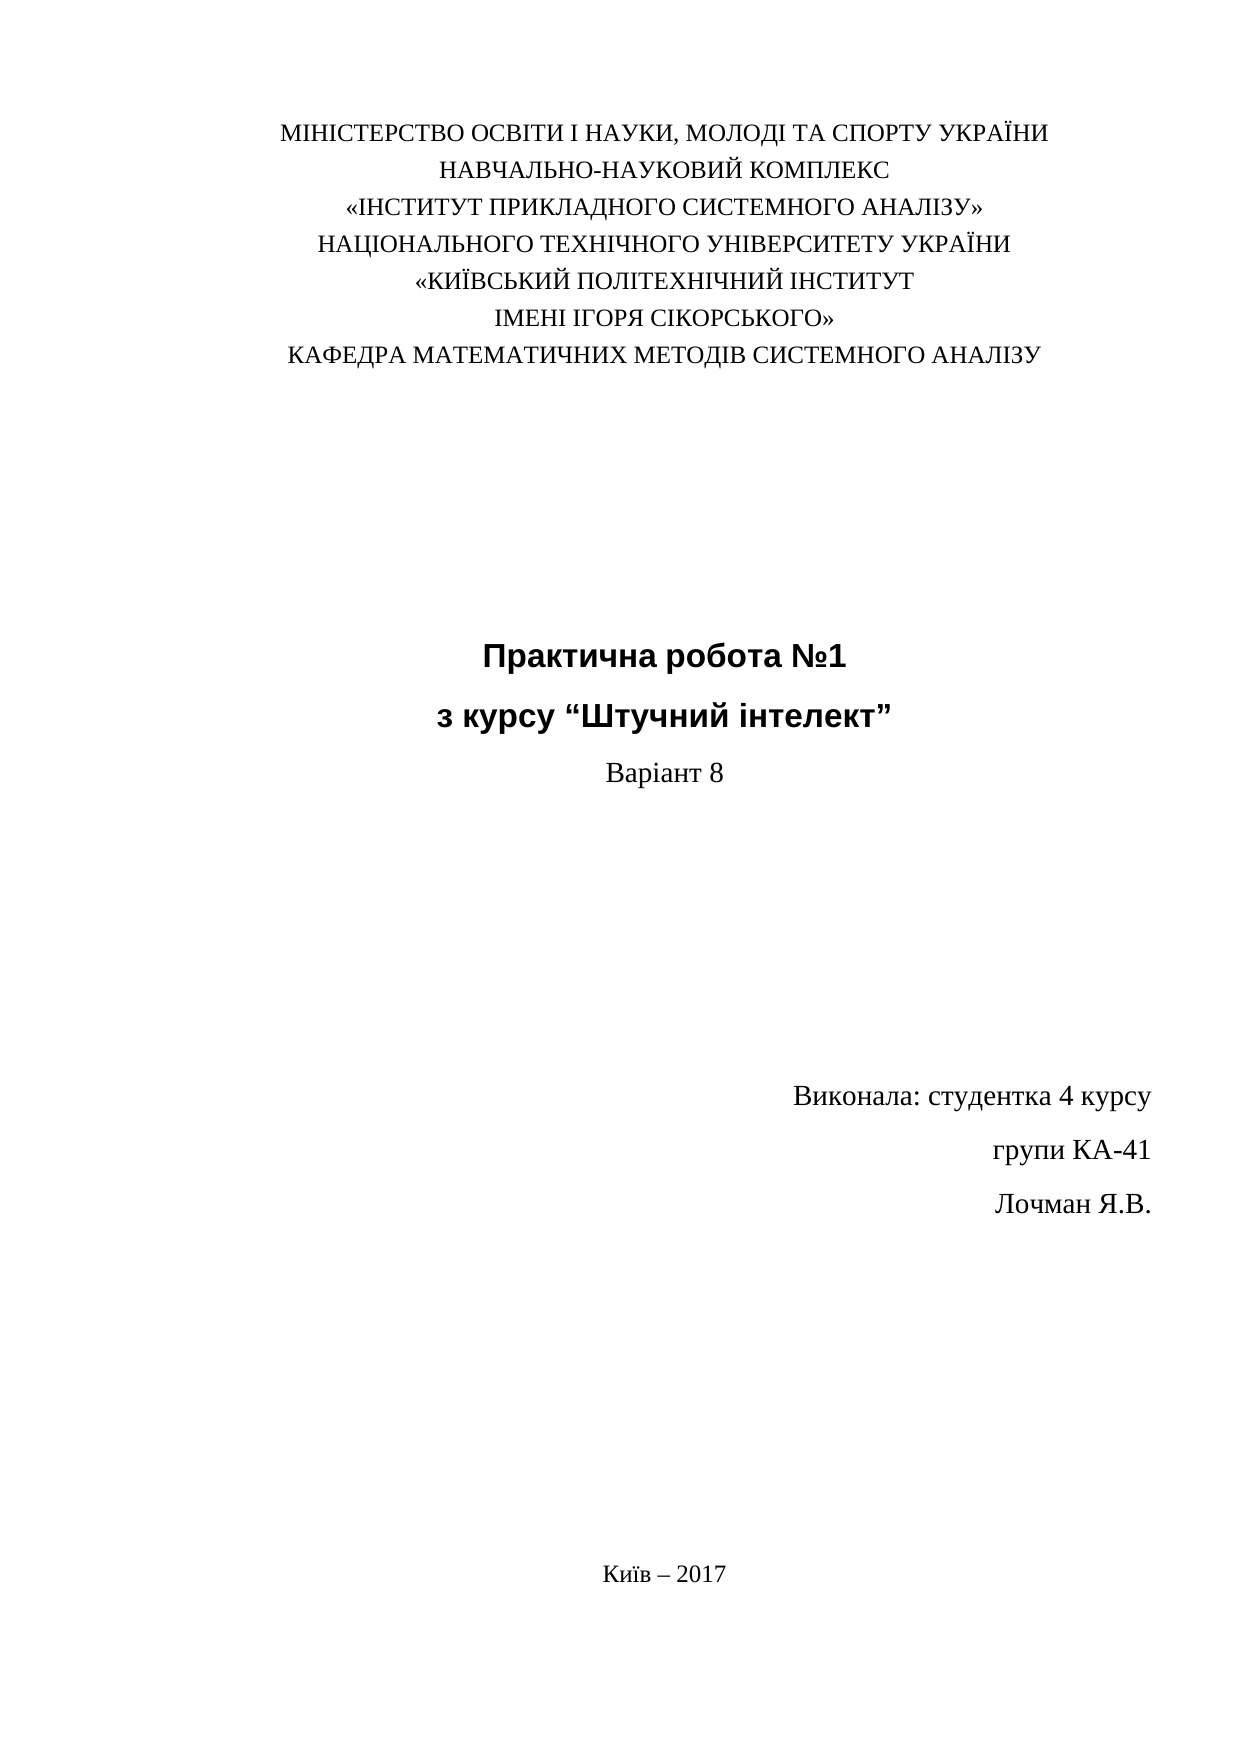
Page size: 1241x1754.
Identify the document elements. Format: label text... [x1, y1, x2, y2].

text Варіант 8 [177, 755, 1152, 788]
text групи КА-41 [177, 1132, 1152, 1166]
text Лочман Я.В. [177, 1186, 1152, 1220]
text «КИЇВСЬКИЙ ПОЛІТЕХНІЧНИЙ ІНСТИТУТ [177, 266, 1152, 295]
text НАВЧАЛЬНО-НАУКОВИЙ КОМПЛЕКС [177, 155, 1152, 184]
text НАЦІОНАЛЬНОГО ТЕХНІЧНОГО УНІВЕРСИТЕТУ УКРАЇНИ [177, 229, 1152, 258]
text «ІНСТИТУТ ПРИКЛАДНОГО СИСТЕМНОГО АНАЛІЗУ» [177, 192, 1152, 221]
text з курсу “Штучний інтелект” [177, 696, 1152, 734]
text Київ – 2017 [177, 1559, 1152, 1587]
text ІМЕНІ ІГОРЯ СІКОРСЬКОГО» [177, 303, 1152, 332]
text Виконала: студентка 4 курсу [177, 1078, 1152, 1111]
text КАФЕДРА МАТЕМАТИЧНИХ МЕТОДІВ СИСТЕМНОГО АНАЛІЗУ [177, 341, 1152, 369]
text МІНІСТЕРСТВО ОСВІТИ І НАУКИ, МОЛОДІ ТА СПОРТУ УКРАЇНИ [177, 118, 1152, 147]
text Практична робота №1 [177, 636, 1152, 675]
